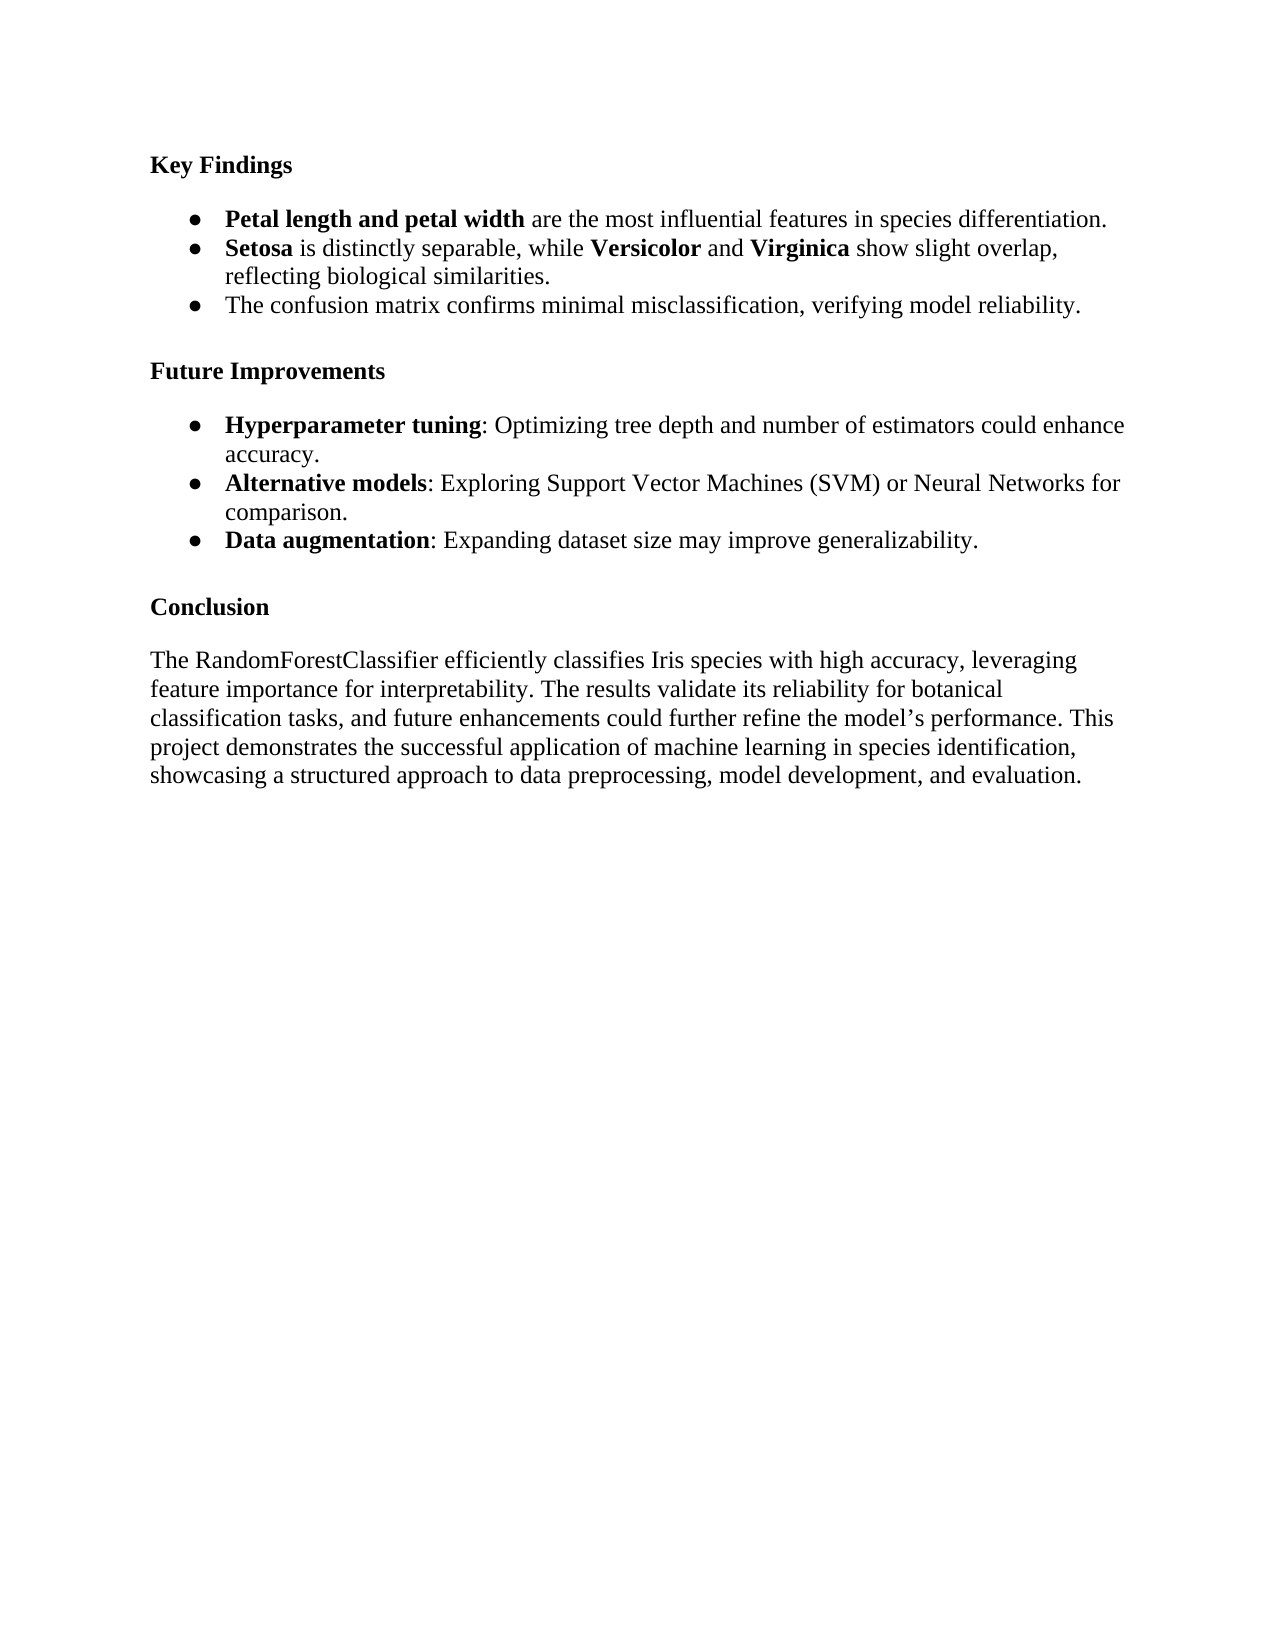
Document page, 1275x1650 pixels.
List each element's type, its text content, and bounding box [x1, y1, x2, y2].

subtitle Future Improvements [150, 356, 1125, 385]
list The confusion matrix confirms minimal misclassification, verifying model reliability. [187, 290, 1125, 319]
list Setosa is distinctly separable, while Versicolor and Virginica show slight overlap, reflecting biological similarities. [187, 233, 1125, 290]
list Alternative models: Exploring Support Vector Machines (SVM) or Neural Networks for comparison. [187, 468, 1125, 525]
text The RandomForestClassifier efficiently classifies Iris species with high accuracy, leveraging feature importance for interpretability. The results validate its reliability for botanical classification tasks, and future enhancements could further refine the model’s performance. This project demonstrates the successful application of machine learning in species identification, showcasing a structured approach to data preprocessing, model development, and evaluation. [150, 646, 1125, 789]
subtitle Key Findings [150, 150, 1125, 179]
subtitle Conclusion [150, 592, 1125, 621]
list Petal length and petal width are the most influential features in species differentiation. [187, 204, 1125, 233]
list Hyperparameter tuning: Optimizing tree depth and number of estimators could enhance accuracy. [187, 410, 1125, 468]
list Data augmentation: Expanding dataset size may improve generalizability. [187, 525, 1125, 554]
